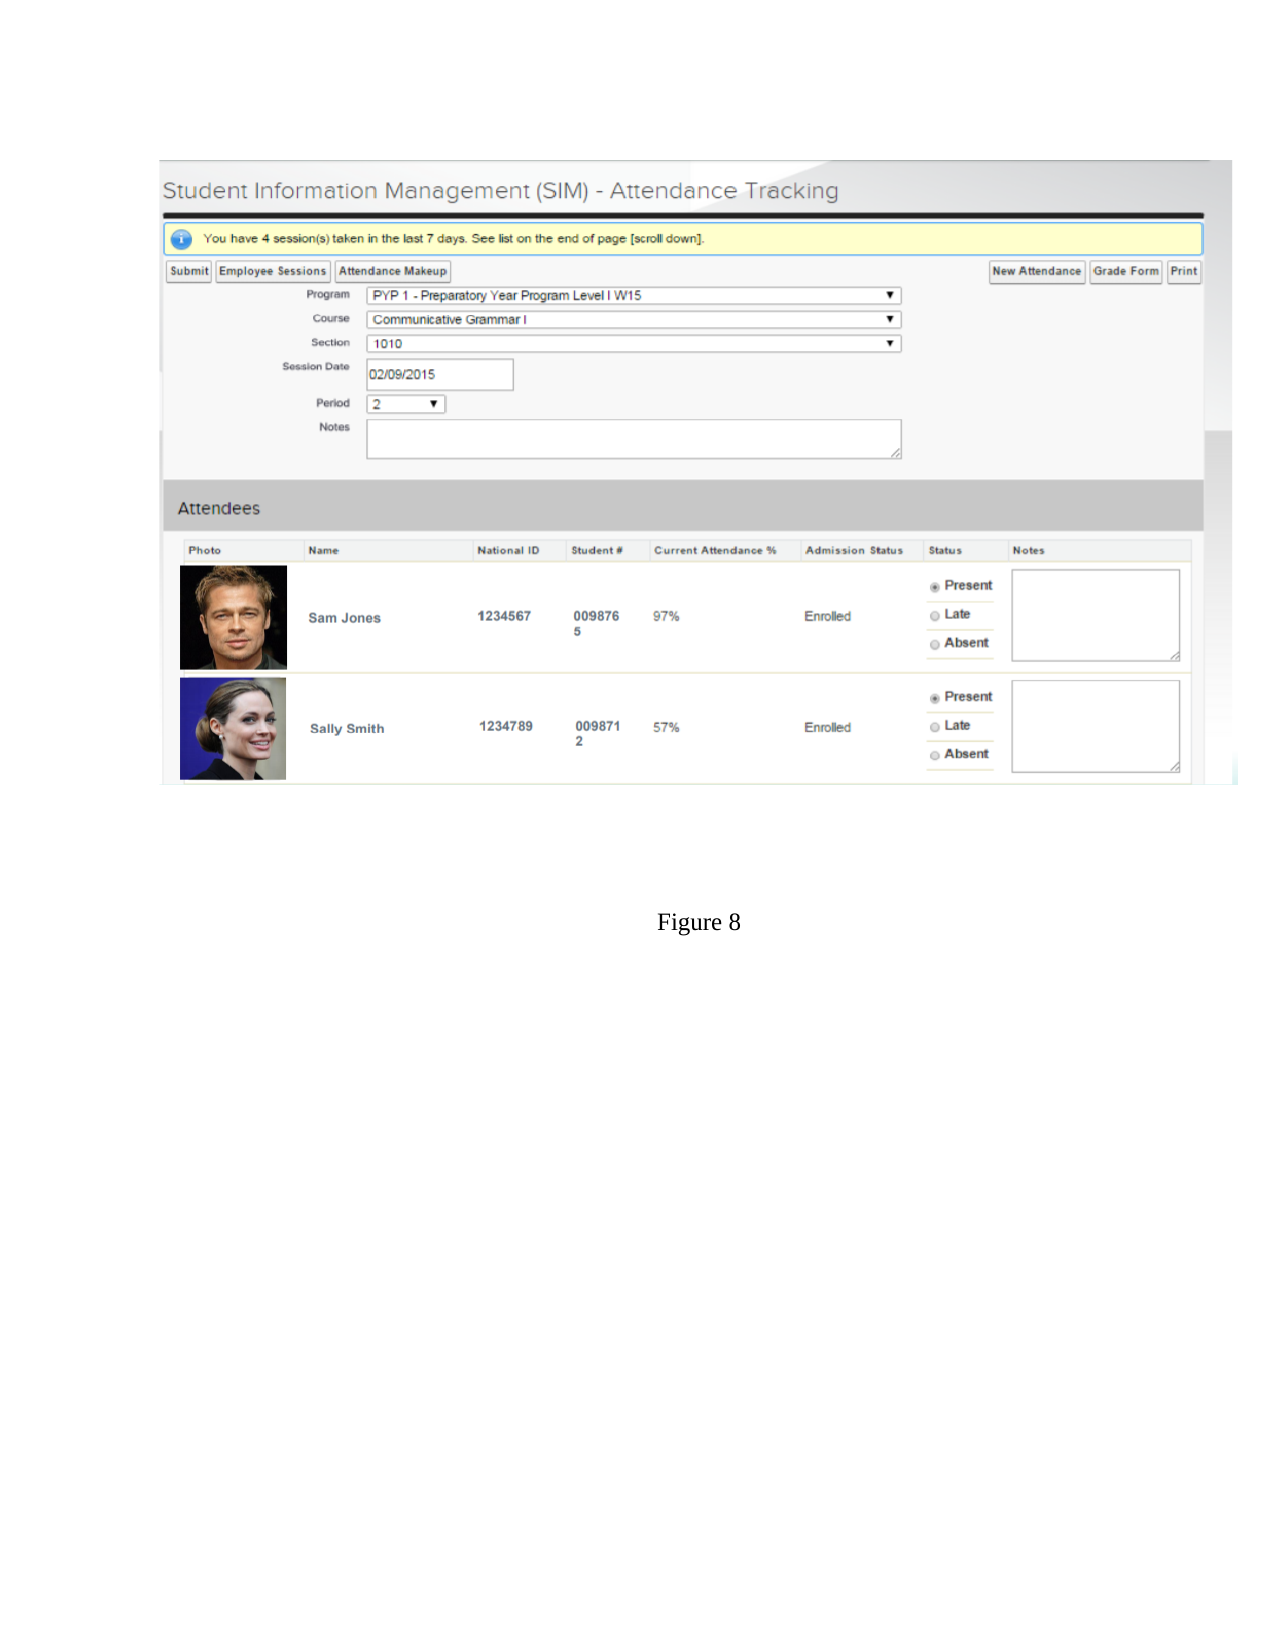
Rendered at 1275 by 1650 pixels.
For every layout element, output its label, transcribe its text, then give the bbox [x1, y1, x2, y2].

text Figure 8 [582, 907, 1001, 935]
picture [159, 160, 1238, 785]
